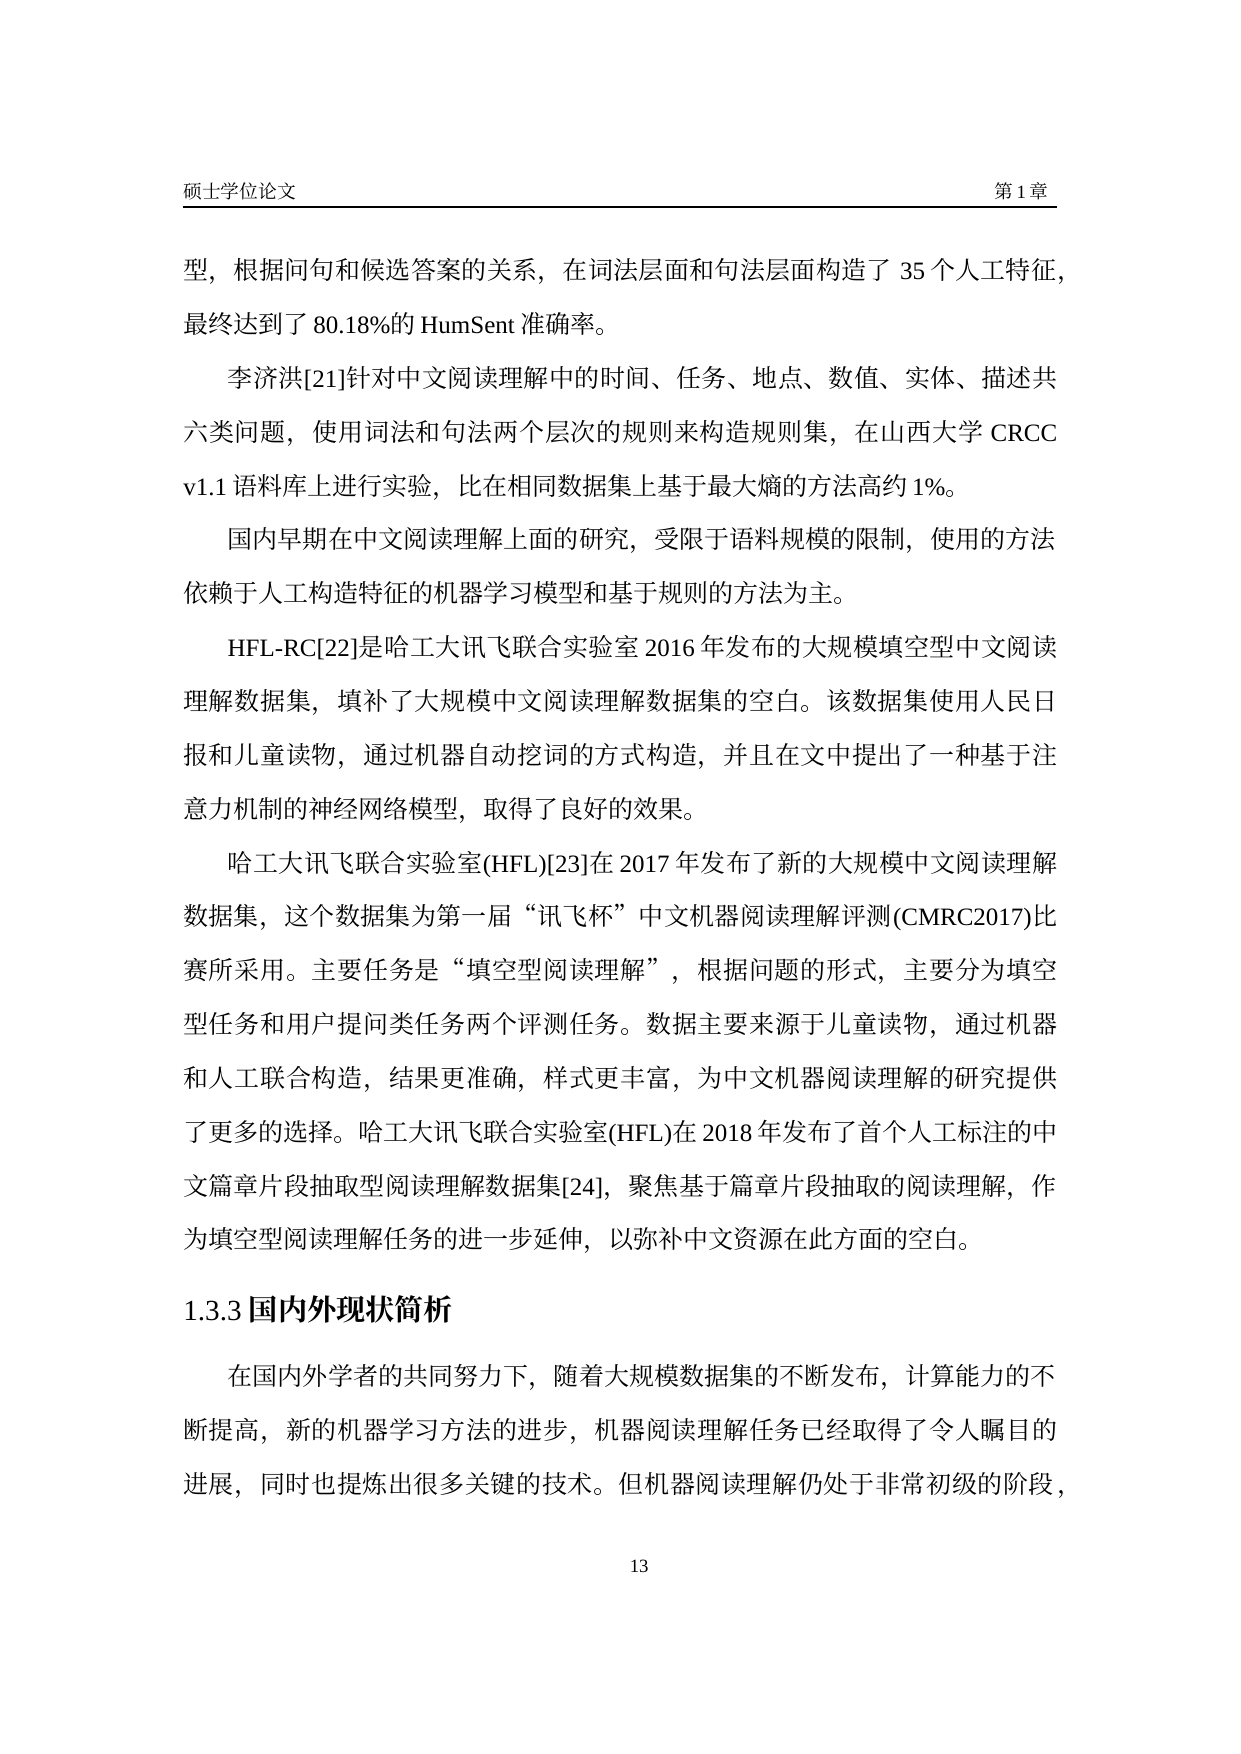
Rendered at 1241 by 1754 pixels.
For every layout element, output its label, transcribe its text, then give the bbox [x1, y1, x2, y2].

text 国内早期在中文阅读理解上面的研究，受限于语料规模的限制，使用的方法依赖于人工构造特征的机器学习模型和基于规则的方法为主。 [183, 520, 1057, 610]
text HFL-RC[22]是哈工大讯飞联合实验室2016年发布的大规模填空型中文阅读理解数据集，填补了大规模中文阅读理解数据集的空白。该数据集使用人民日报和儿童读物，通过机器自动挖词的方式构造，并且在文中提出了一种基于注意力机制的神经网络模型，取得了良好的效果。 [183, 628, 1057, 825]
text 国内外现状简析 [183, 1287, 1057, 1328]
text 李济洪[21]针对中文阅读理解中的时间、任务、地点、数值、实体、描述共六类问题，使用词法和句法两个层次的规则来构造规则集，在山西大学CRCC v1.1语料库上进行实验，比在相同数据集上基于最大熵的方法高约1%。 [183, 358, 1057, 502]
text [183, 1357, 1057, 1501]
text 哈工大讯飞联合实验室(HFL)[23]在2017年发布了新的大规模中文阅读理解数据集，这个数据集为第一届“讯飞杯”中文机器阅读理解评测(CMRC2017)比赛所采用。主要任务是“填空型阅读理解”，根据问题的形式，主要分为填空型任务和用户提问类任务两个评测任务。数据主要来源于儿童读物，通过机器和人工联合构造，结果更准确，样式更丰富，为中文机器阅读理解的研究提供了更多的选择。哈工大讯飞联合实验室(HFL)在2018年发布了首个人工标注的中文篇章片段抽取型阅读理解数据集[24]，聚焦基于篇章片段抽取的阅读理解，作为填空型阅读理解任务的进一步延伸，以弥补中文资源在此方面的空白。 [183, 843, 1057, 1256]
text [183, 251, 1057, 341]
